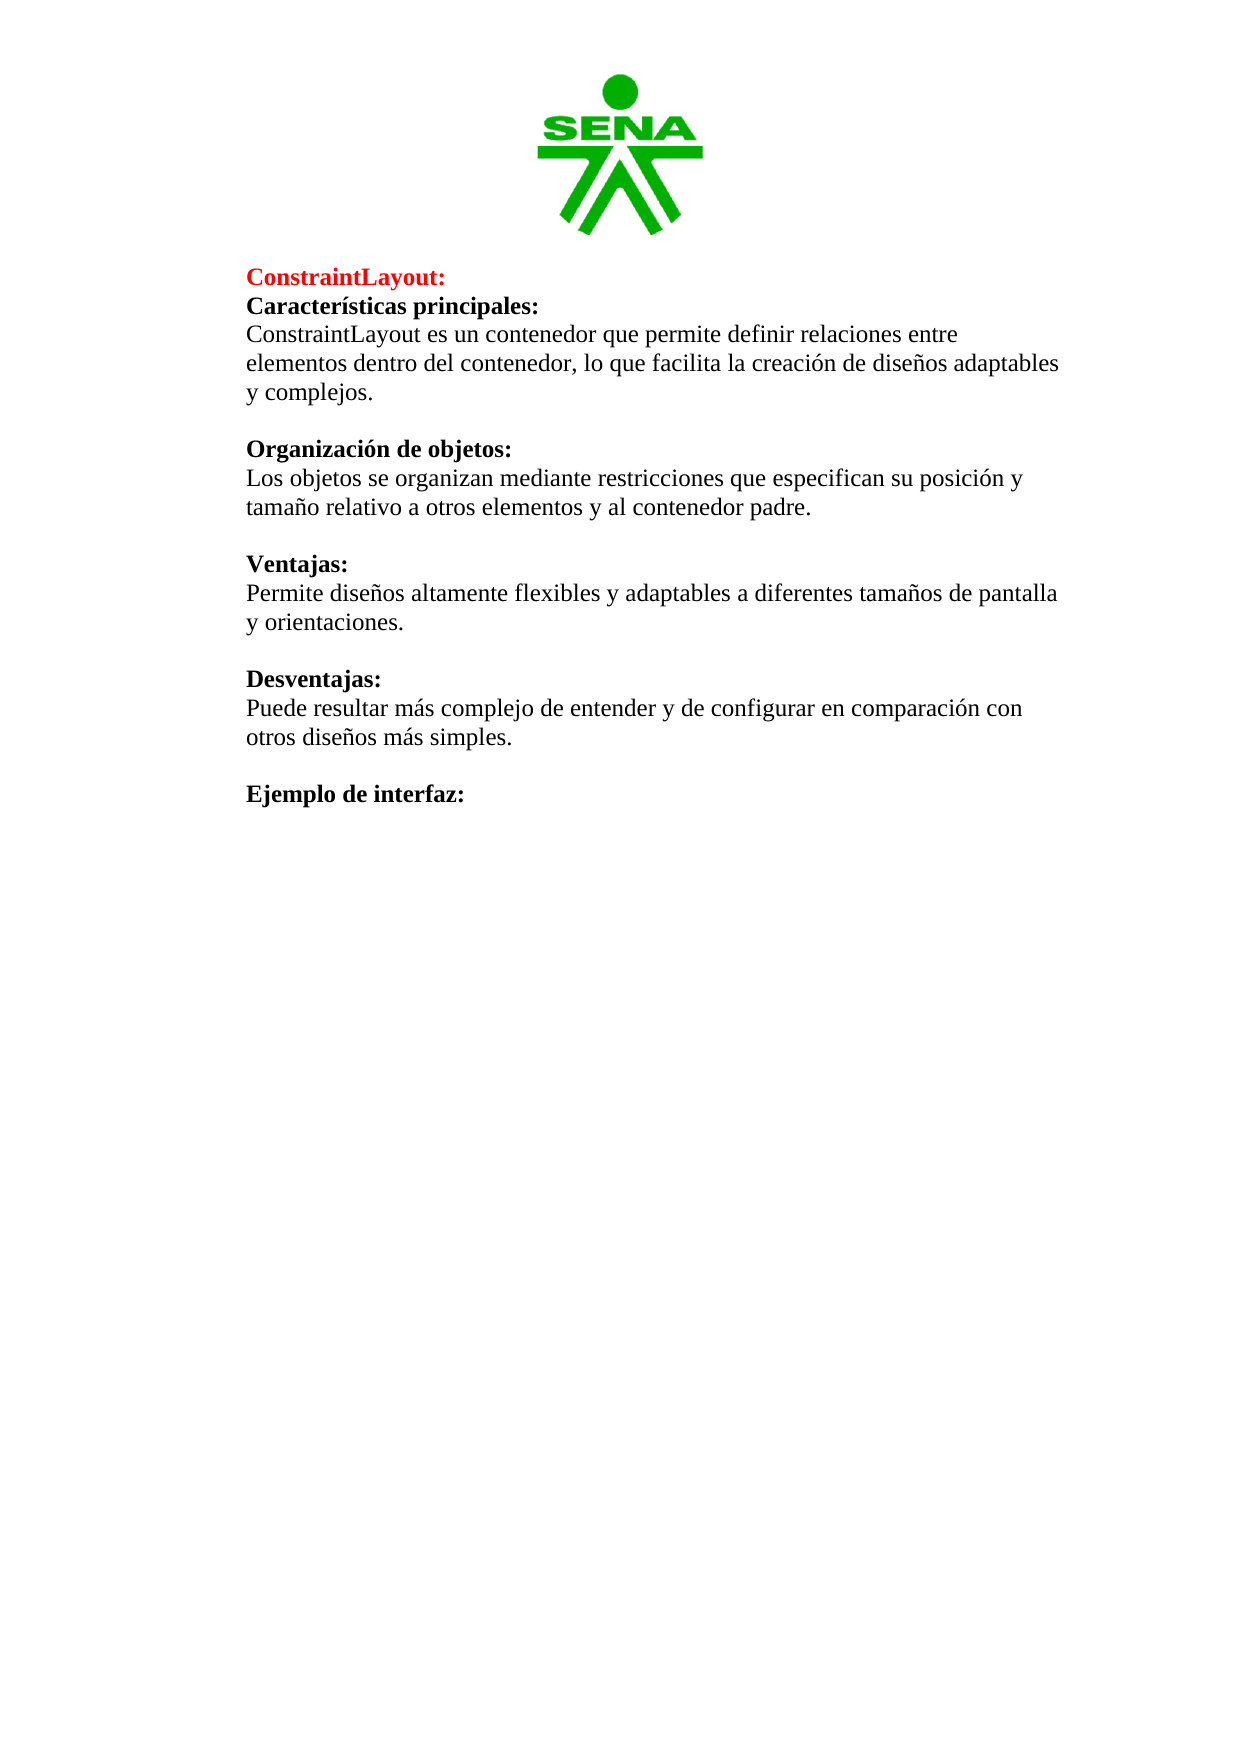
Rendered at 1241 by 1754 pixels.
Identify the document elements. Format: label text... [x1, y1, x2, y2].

text Puede resultar más complejo de entender y de configurar en comparación con otros diseños más simples. [246, 693, 1065, 751]
text Características principales: [246, 291, 1065, 319]
text Organización de objetos: [246, 434, 1065, 463]
text Desventajas: [246, 664, 1065, 693]
text Ventajas: [246, 549, 1065, 578]
text Los objetos se organizan mediante restricciones que especifican su posición y tamaño relativo a otros elementos y al contenedor padre. [246, 463, 1065, 521]
text Ejemplo de interfaz: [246, 779, 1065, 808]
text ConstraintLayout: [246, 262, 1065, 291]
picture [537, 74, 703, 235]
text ConstraintLayout es un contenedor que permite definir relaciones entre elementos dentro del contenedor, lo que facilita la creación de diseños adaptables y complejos. [246, 319, 1065, 406]
text Permite diseños altamente flexibles y adaptables a diferentes tamaños de pantalla y orientaciones. [246, 578, 1065, 636]
